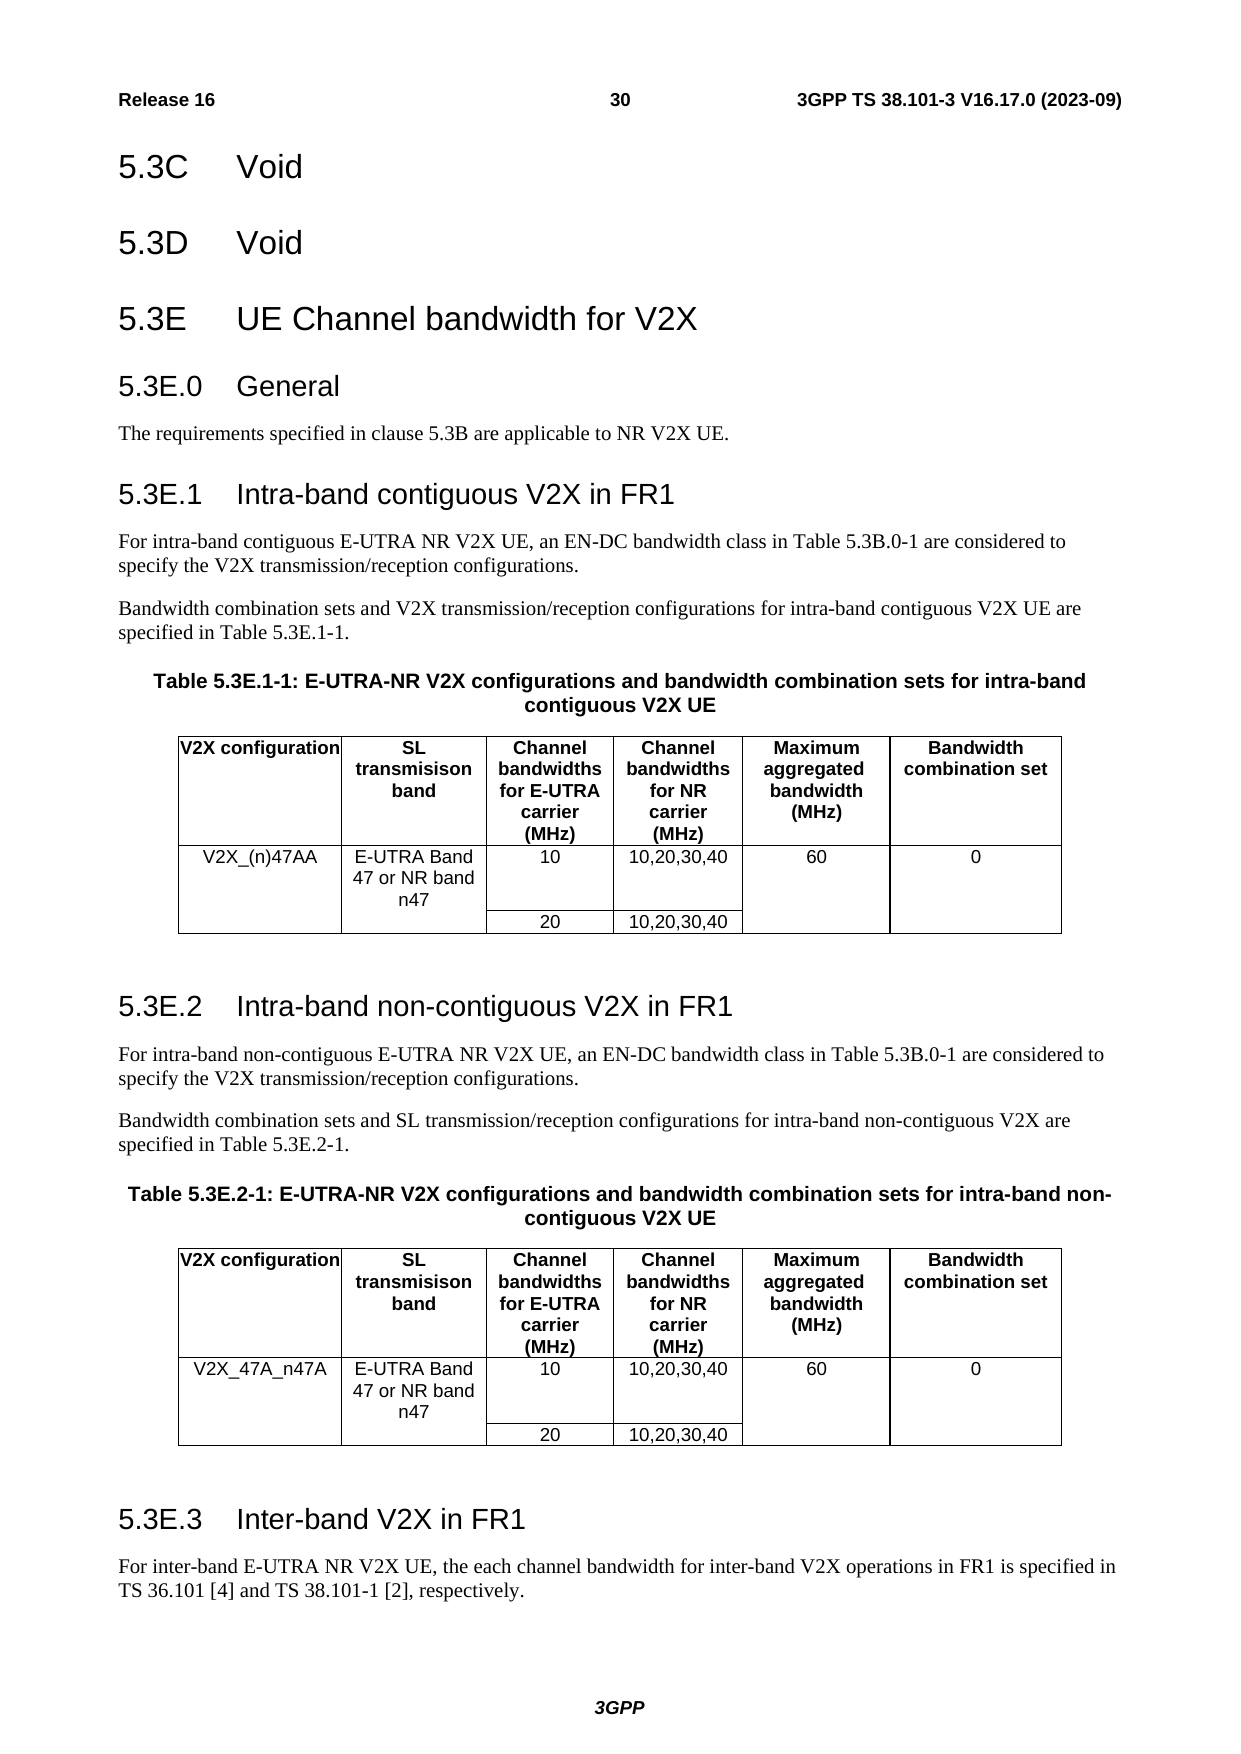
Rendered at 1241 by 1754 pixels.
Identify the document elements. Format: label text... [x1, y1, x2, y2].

subtitle 5.3C Void [118, 147, 1122, 186]
table_cell 20 [487, 1424, 613, 1445]
text For inter-band E-UTRA NR V2X UE, the each channel bandwidth for inter-band V2X operations in FR1 is specified in TS 36.101 [4] and TS 38.101-1 [2], respectively. [118, 1554, 1122, 1602]
table_cell 0 [891, 1358, 1061, 1423]
table_header Channel bandwidths for E-UTRA carrier (MHz) [487, 737, 613, 844]
table_cell 60 [743, 846, 889, 910]
subtitle 5.3E.1 Intra-band contiguous V2X in FR1 [118, 477, 1122, 510]
table_cell [342, 1423, 486, 1445]
table_header SL transmisison band [342, 737, 486, 844]
table_cell V2X_(n)47AA [179, 846, 341, 910]
table_header Maximum aggregated bandwidth (MHz) [743, 737, 889, 844]
table_cell [179, 1423, 341, 1445]
text For intra-band non-contiguous E-UTRA NR V2X UE, an EN-DC bandwidth class in Table 5.3B.0-1 are considered to specify the V2X transmission/reception configurations. [118, 1041, 1122, 1089]
text For intra-band contiguous E-UTRA NR V2X UE, an EN-DC bandwidth class in Table 5.3B.0-1 are considered to specify the V2X transmission/reception configurations. [118, 529, 1122, 577]
table_header Maximum aggregated bandwidth (MHz) [743, 1249, 889, 1357]
table_cell [342, 910, 486, 933]
table_cell 60 [743, 1358, 889, 1423]
table_header Bandwidth combination set [891, 1249, 1061, 1357]
table_header Channel bandwidths for NR carrier (MHz) [614, 737, 742, 844]
table_cell [743, 910, 889, 933]
subtitle 5.3D Void [118, 223, 1122, 262]
table_cell E-UTRA Band 47 or NR band n47 [342, 1358, 486, 1423]
table_header Channel bandwidths for NR carrier (MHz) [614, 1249, 742, 1357]
subtitle 5.3E.2 Intra-band non-contiguous V2X in FR1 [118, 989, 1122, 1023]
table_header Channel bandwidths for E-UTRA carrier (MHz) [487, 1249, 613, 1357]
text Bandwidth combination sets and SL transmission/reception configurations for intra-band non-contiguous V2X are specified in Table 5.3E.2-1. [118, 1108, 1122, 1156]
text Table 5.3E.2-1: E-UTRA-NR V2X configurations and bandwidth combination sets for intra-band non-contiguous V2X UE [118, 1181, 1122, 1229]
text Table 5.3E.1-1: E-UTRA-NR V2X configurations and bandwidth combination sets for intra-band contiguous V2X UE [118, 669, 1122, 717]
table_cell [179, 910, 341, 933]
subtitle 5.3E UE Channel bandwidth for V2X [118, 299, 1122, 338]
table_cell 10,20,30,40 [614, 1424, 742, 1445]
table_cell E-UTRA Band 47 or NR band n47 [342, 846, 486, 910]
text The requirements specified in clause 5.3B are applicable to NR V2X UE. [118, 421, 1122, 445]
table_cell 0 [891, 846, 1061, 910]
table_cell 10,20,30,40 [614, 911, 742, 933]
table_header SL transmisison band [342, 1249, 486, 1357]
table_cell [743, 1423, 889, 1445]
table_cell V2X_47A_n47A [179, 1358, 341, 1423]
text Bandwidth combination sets and V2X transmission/reception configurations for intra-band contiguous V2X UE are specified in Table 5.3E.1-1. [118, 596, 1122, 644]
table_cell [891, 1423, 1061, 1445]
table_header V2X configuration [179, 737, 341, 844]
table_cell 10,20,30,40 [614, 1358, 742, 1423]
table_header V2X configuration [179, 1249, 341, 1357]
table_cell 10 [487, 846, 613, 910]
table_cell [891, 910, 1061, 933]
table_cell 10 [487, 1358, 613, 1423]
subtitle 5.3E.0 General [118, 369, 1122, 403]
subtitle 5.3E.3 Inter-band V2X in FR1 [118, 1502, 1122, 1535]
table_cell 20 [487, 911, 613, 933]
table_header Bandwidth combination set [891, 737, 1061, 844]
table_cell 10,20,30,40 [614, 846, 742, 910]
